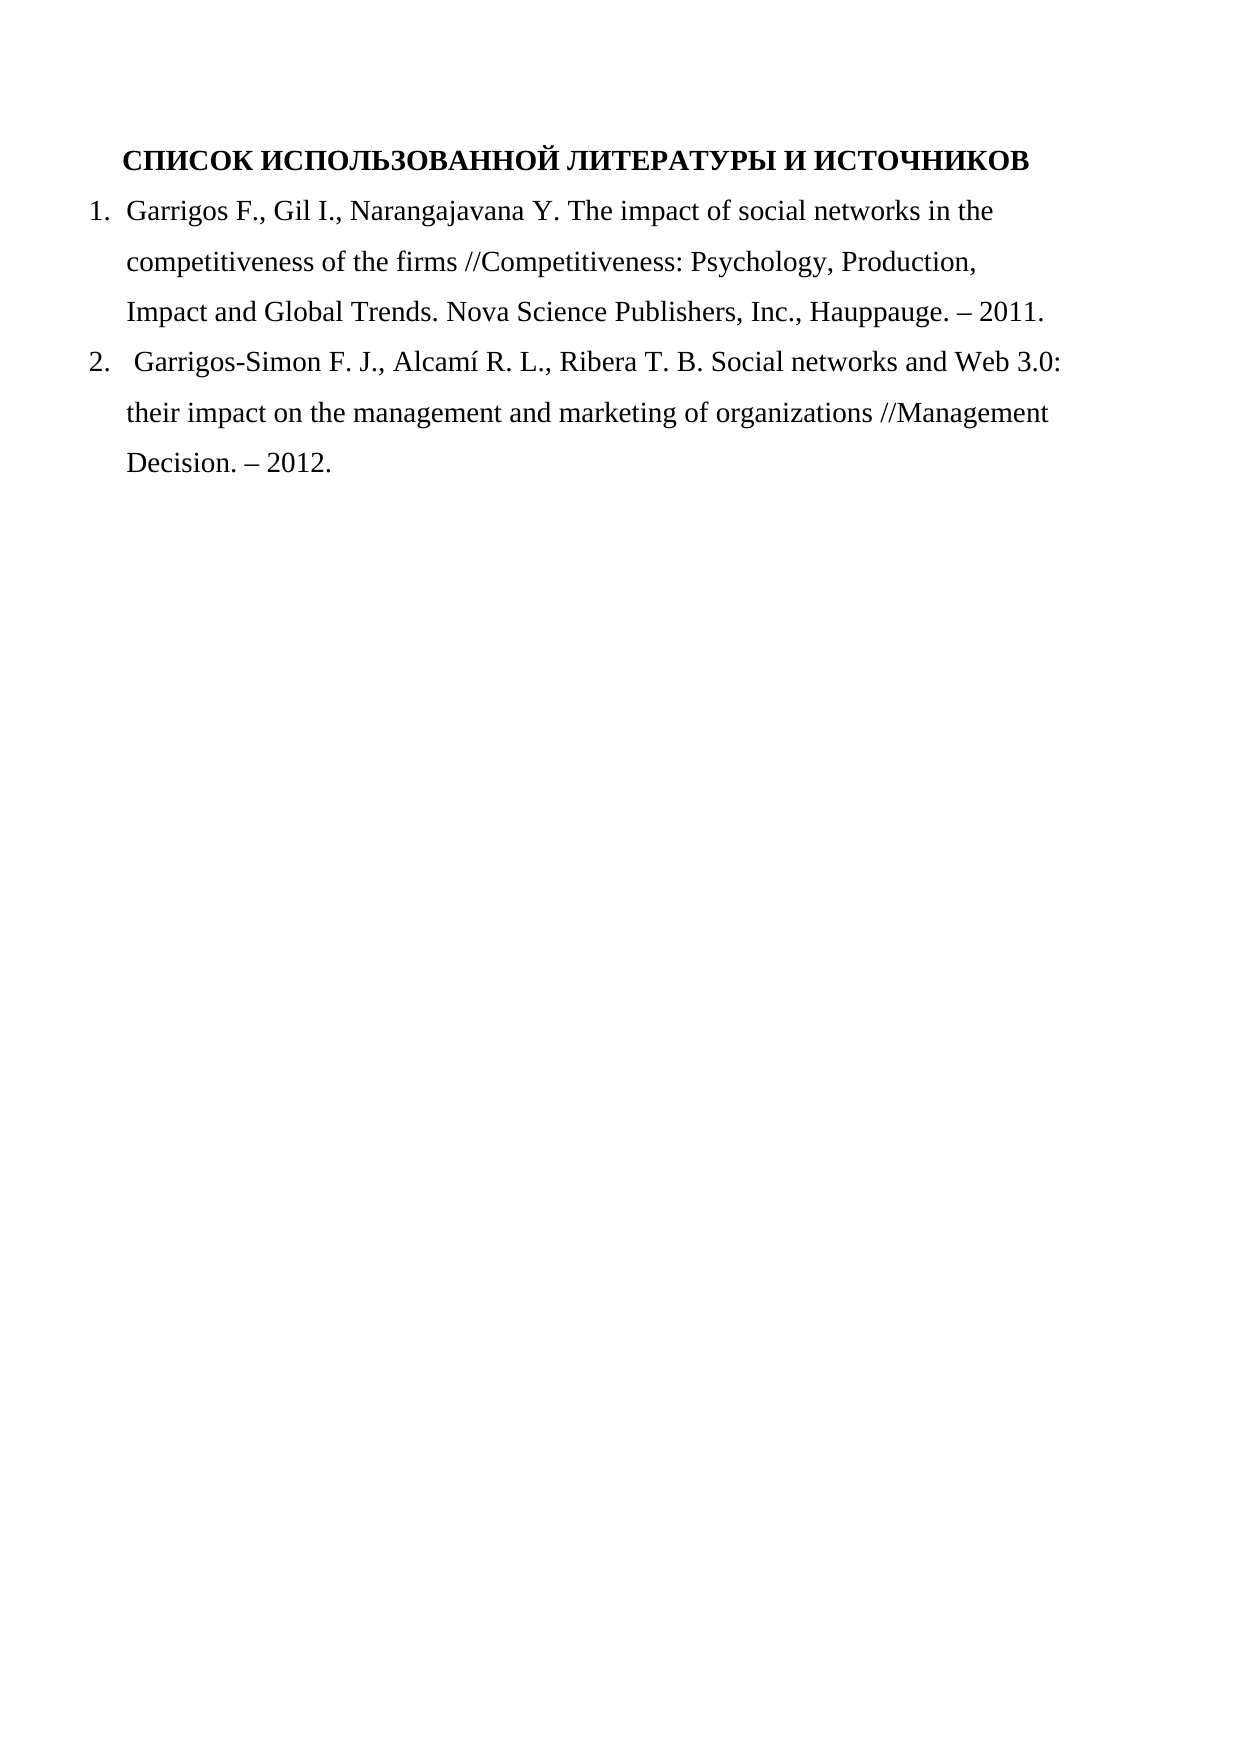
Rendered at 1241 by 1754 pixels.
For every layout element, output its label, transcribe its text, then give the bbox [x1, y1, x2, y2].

list Garrigos F., Gil I., Narangajavana Y. The impact of social networks in the competitiveness of the firms //Competitiveness: Psychology, Production, Impact and Global Trends. Nova Science Publishers, Inc., Hauppauge. – 2011. [89, 193, 1063, 328]
text СПИСОК ИСПОЛЬЗОВАННОЙ ЛИТЕРАТУРЫ И ИСТОЧНИКОВ [89, 143, 1063, 177]
list Garrigos‐Simon F. J., Alcamí R. L., Ribera T. B. Social networks and Web 3.0: their impact on the management and marketing of organizations //Management Decision. – 2012. [89, 344, 1063, 478]
